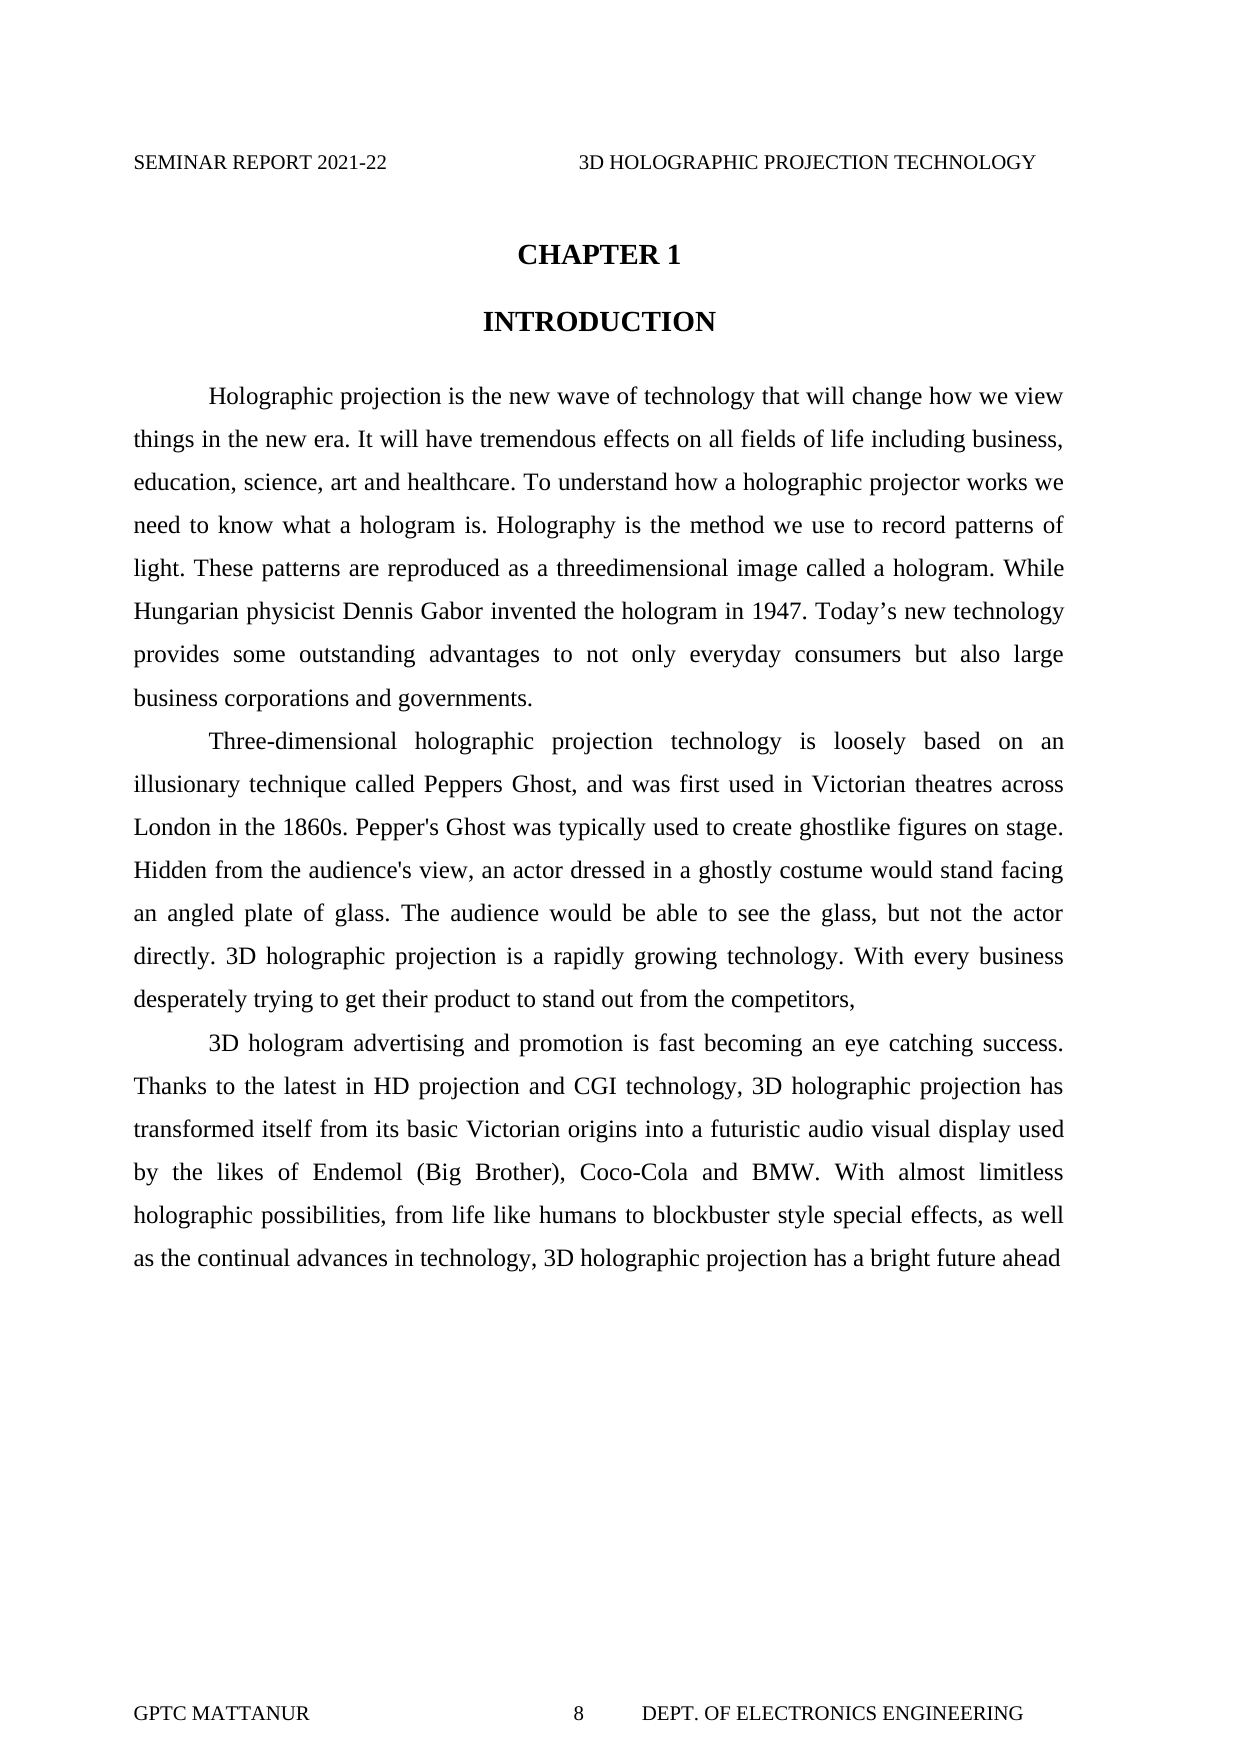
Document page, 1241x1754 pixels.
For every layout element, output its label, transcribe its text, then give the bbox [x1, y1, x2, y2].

text CHAPTER 1 [133, 237, 1065, 271]
text 3D hologram advertising and promotion is fast becoming an eye catching success. Thanks to the latest in HD projection and CGI technology, 3D holographic projection has transformed itself from its basic Victorian origins into a futuristic audio visual display used by the likes of Endemol (Big Brother), Coco-Cola and BMW. With almost limitless holographic possibilities, from life like humans to blockbuster style special effects, as well as the continual advances in technology, 3D holographic projection has a bright future ahead [133, 1028, 1065, 1272]
text INTRODUCTION [133, 304, 1065, 338]
text Three-dimensional holographic projection technology is loosely based on an illusionary technique called Peppers Ghost, and was first used in Victorian theatres across London in the 1860s. Pepper's Ghost was typically used to create ghostlike figures on stage. Hidden from the audience's view, an actor dressed in a ghostly costume would stand facing an angled plate of glass. The audience would be able to see the glass, but not the actor directly. 3D holographic projection is a rapidly growing technology. With every business desperately trying to get their product to stand out from the competitors, [133, 726, 1065, 1013]
text Holographic projection is the new wave of technology that will change how we view things in the new era. It will have tremendous effects on all fields of life including business, education, science, art and healthcare. To understand how a holographic projector works we need to know what a hologram is. Holography is the method we use to record patterns of light. These patterns are reproduced as a threedimensional image called a hologram. While Hungarian physicist Dennis Gabor invented the hologram in 1947. Today’s new technology provides some outstanding advantages to not only everyday consumers but also large business corporations and governments. [133, 381, 1065, 711]
